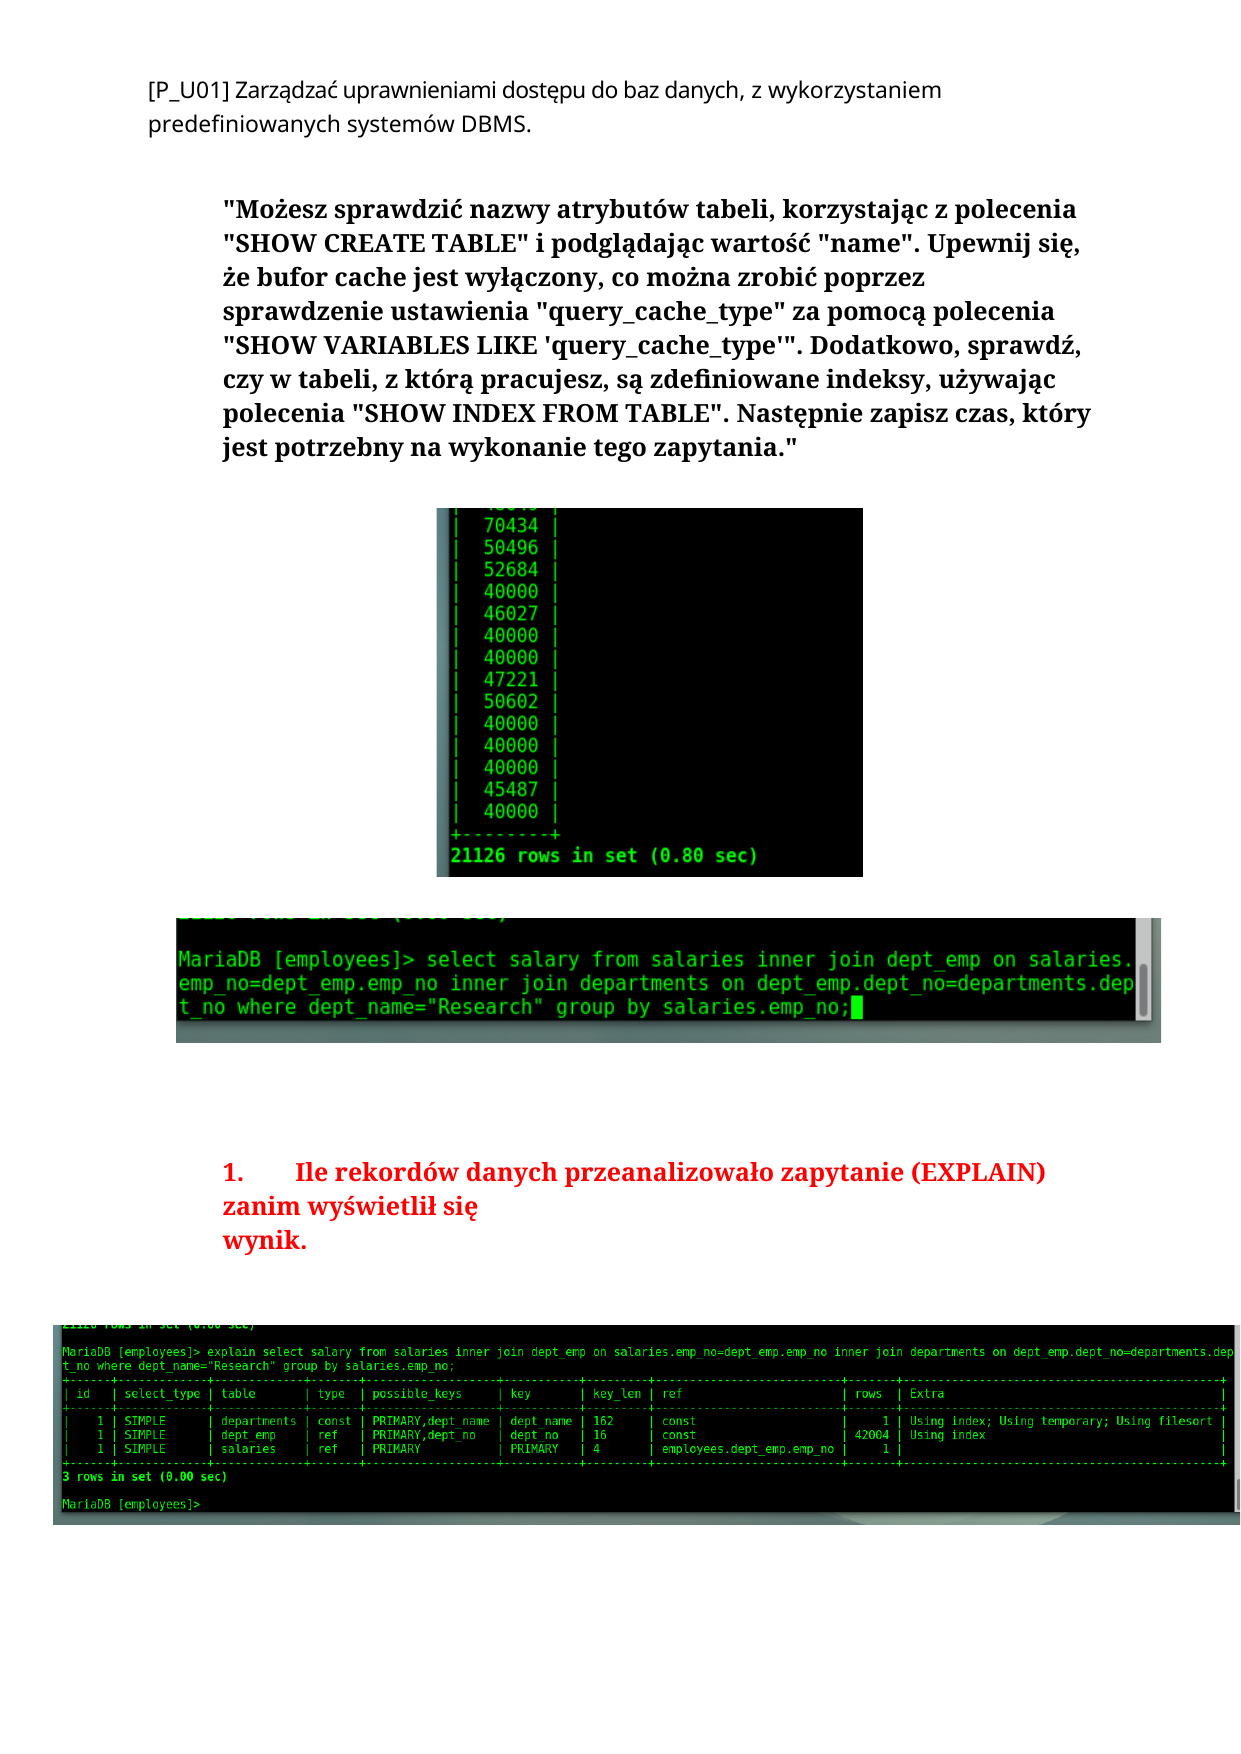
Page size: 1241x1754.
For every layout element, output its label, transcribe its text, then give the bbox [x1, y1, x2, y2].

list 1. Ile rekordów danych przeanalizowało zapytanie (EXPLAIN) zanim wyświetlił się [223, 1155, 1093, 1223]
list wynik. [223, 1223, 1093, 1257]
picture [53, 1325, 1241, 1525]
picture [176, 918, 1162, 1043]
list "Możesz sprawdzić nazwy atrybutów tabeli, korzystając z polecenia "SHOW CREATE TABLE" i podglądając wartość "name". Upewnij się, że bufor cache jest wyłączony, co można zrobić poprzez sprawdzenie ustawienia "query_cache_type" za pomocą polecenia "SHOW VARIABLES LIKE 'query_cache_type'". Dodatkowo, sprawdź, czy w tabeli, z którą pracujesz, są zdefiniowane indeksy, używając polecenia "SHOW INDEX FROM TABLE". Następnie zapisz czas, który jest potrzebny na wykonanie tego zapytania." [223, 192, 1093, 464]
picture [436, 508, 863, 877]
